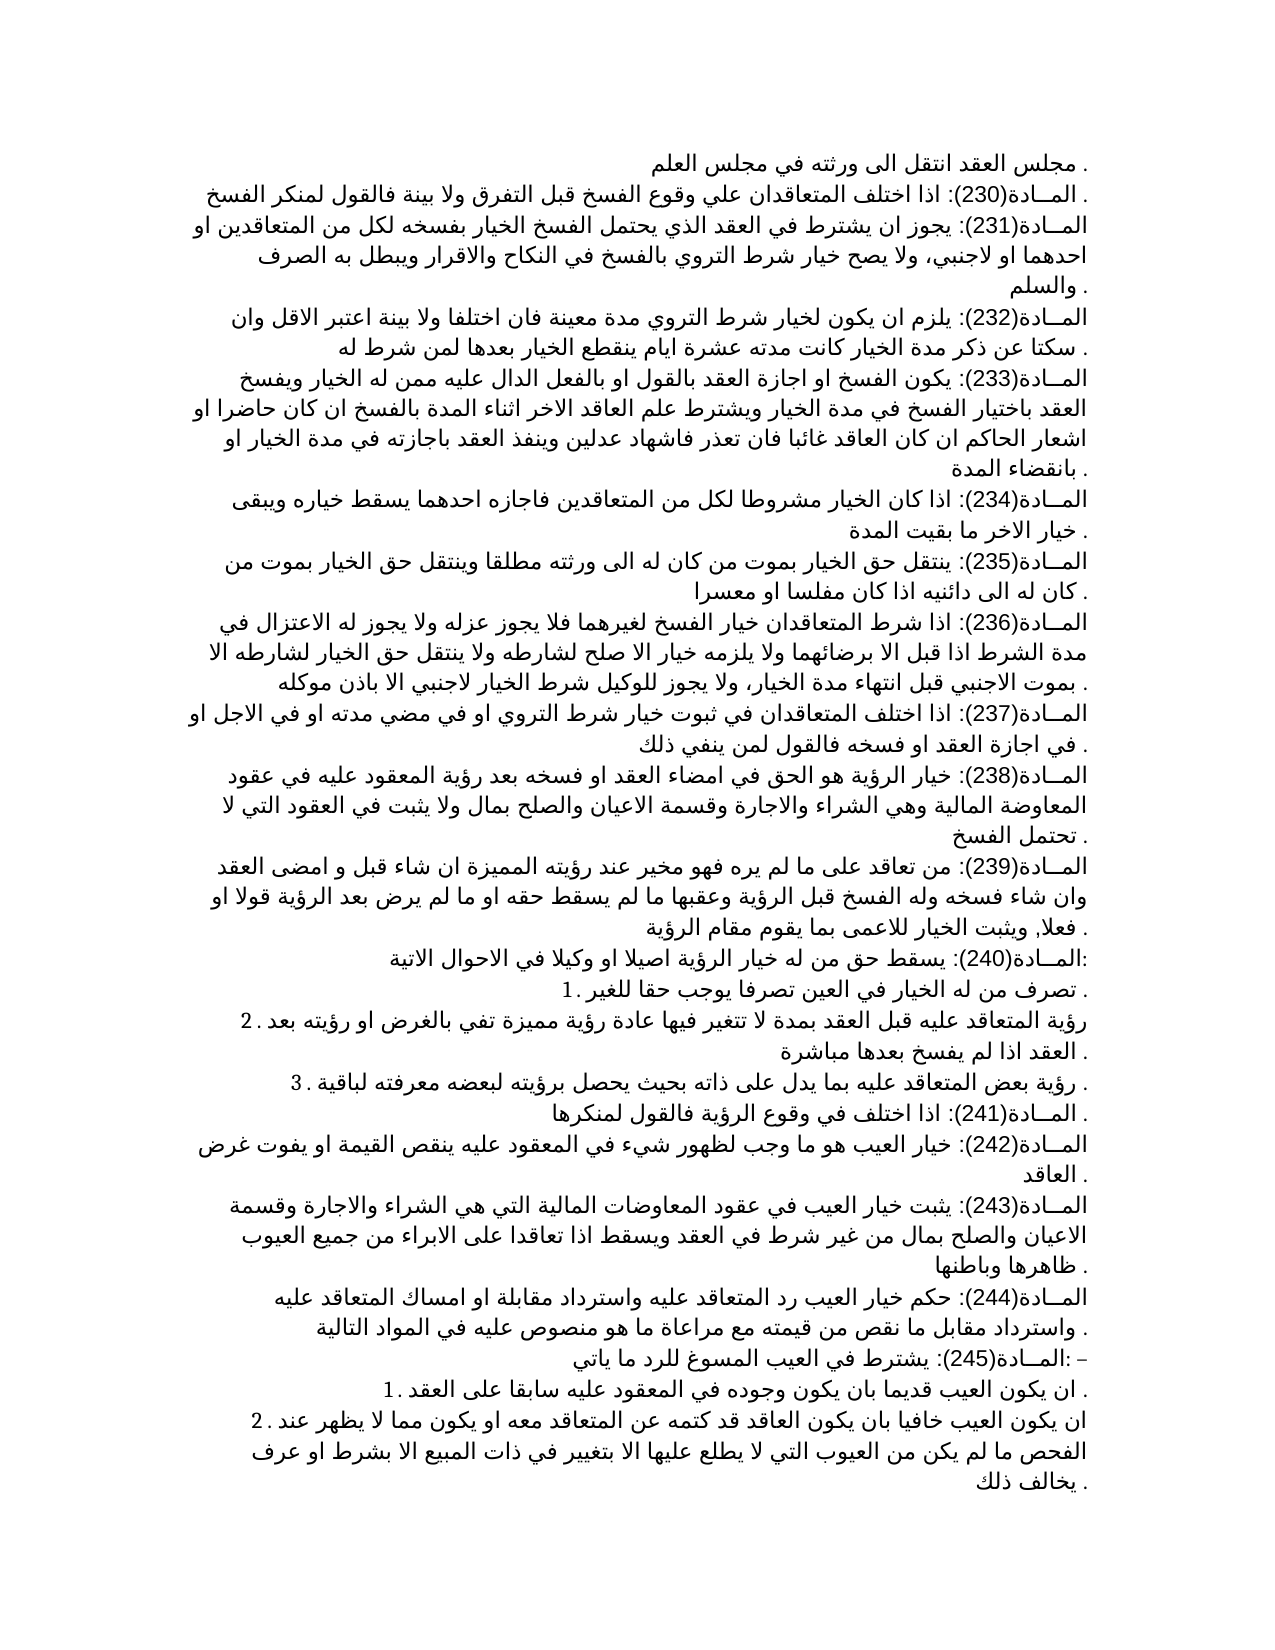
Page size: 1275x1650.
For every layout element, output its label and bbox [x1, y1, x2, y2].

text [187, 150, 1087, 1495]
